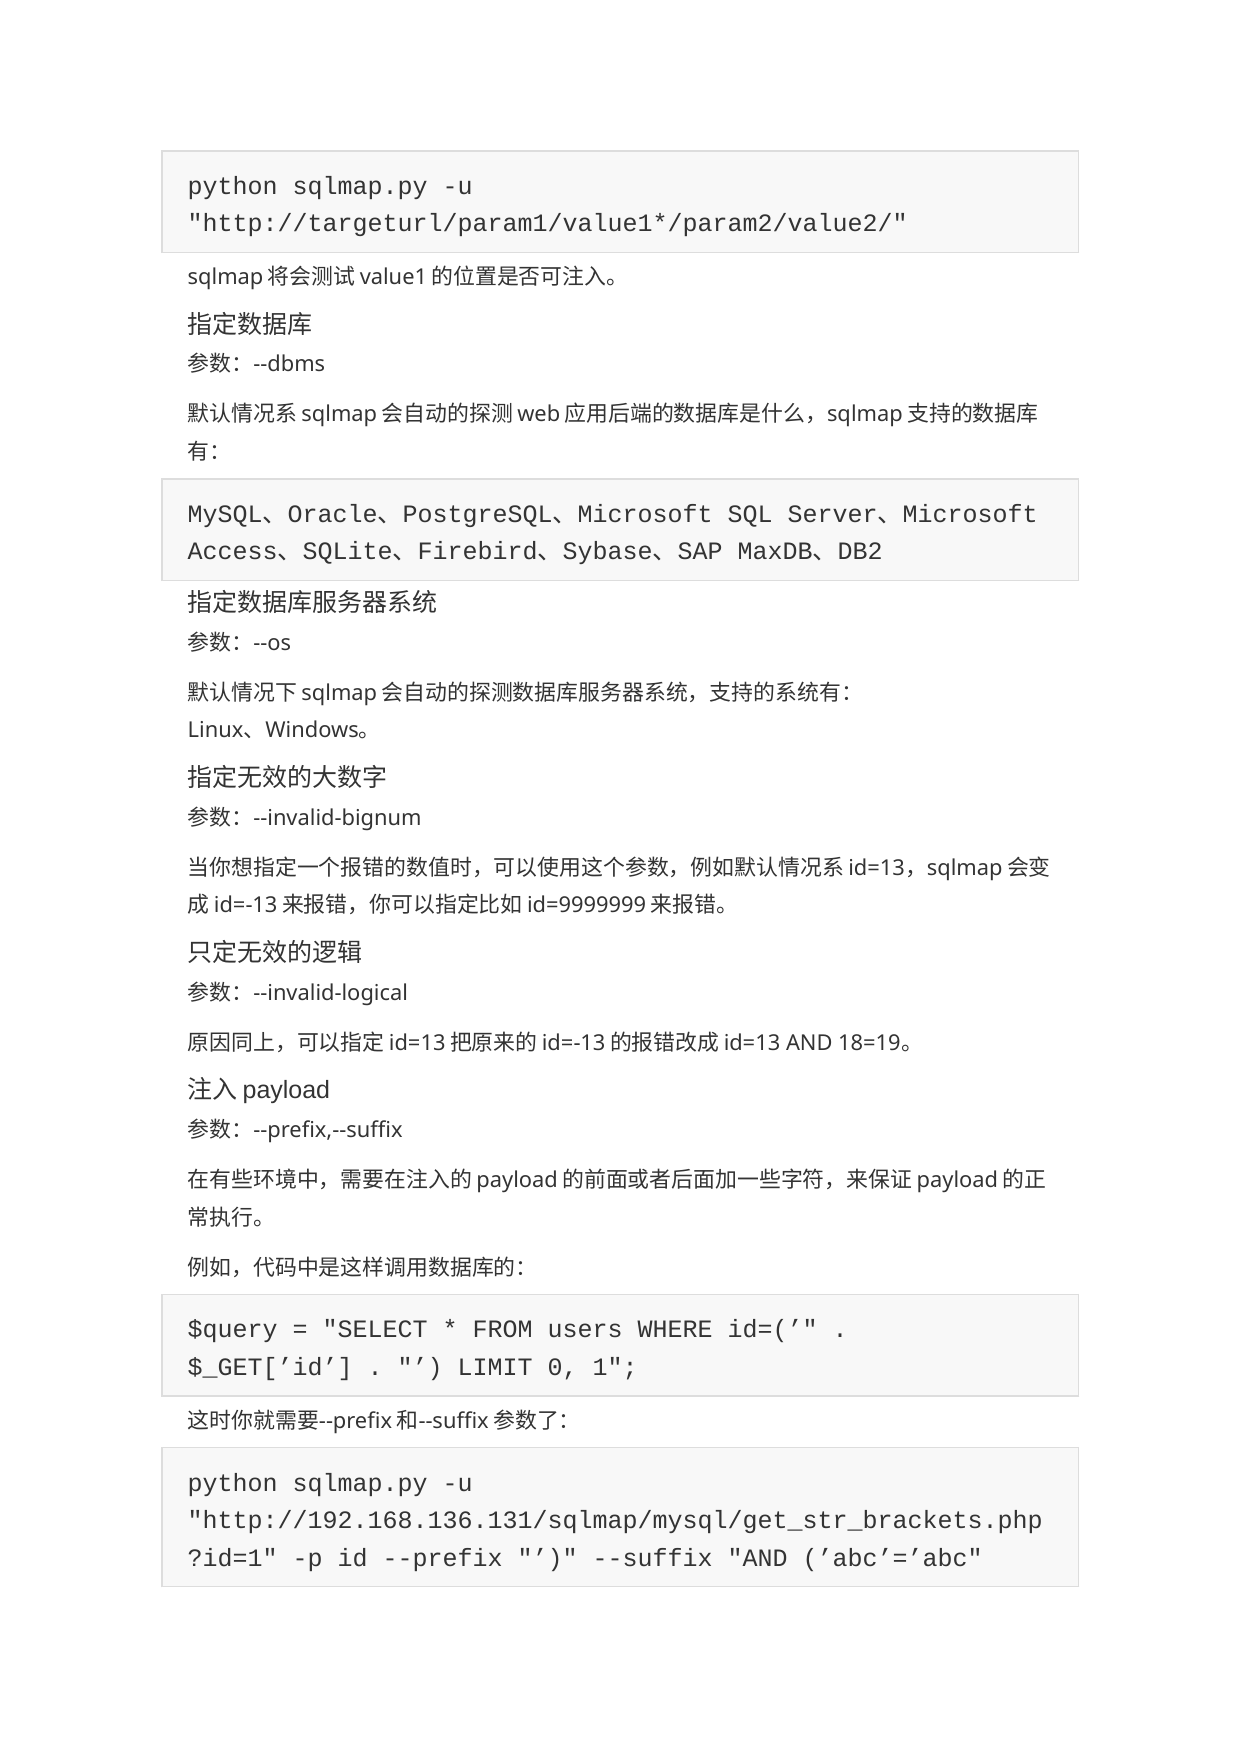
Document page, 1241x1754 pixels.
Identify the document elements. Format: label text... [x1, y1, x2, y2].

text sqlmap将会测试value1的位置是否可注入。 [187, 253, 1053, 291]
text 在有些环境中，需要在注入的payload的前面或者后面加一些字符，来保证payload的正常执行。 [187, 1156, 1053, 1231]
text 参数：--invalid-bignum [187, 794, 1053, 831]
text 例如，代码中是这样调用数据库的： [187, 1244, 1053, 1281]
subtitle 指定无效的大数字 [187, 756, 1053, 794]
text 参数：--invalid-logical [187, 969, 1053, 1006]
text 默认情况下sqlmap会自动的探测数据库服务器系统，支持的系统有：Linux、Windows。 [187, 669, 1053, 744]
text 参数：--dbms [187, 341, 1053, 378]
text python sqlmap.py -u "http://targeturl/param1/value1*/param2/value2/" [163, 152, 1078, 252]
text 参数：--prefix,--suffix [187, 1106, 1053, 1144]
text python sqlmap.py -u "http://192.168.136.131/sqlmap/mysql/get_str_brackets.php?id=1" -p id --prefix "’)" --suffix "AND (’abc’=’abc" [163, 1448, 1078, 1586]
subtitle 指定数据库服务器系统 [187, 581, 1053, 619]
text $query = "SELECT * FROM users WHERE id=(’" . $_GET[’id’] . "’) LIMIT 0, 1"; [163, 1295, 1078, 1395]
text 原因同上，可以指定id=13把原来的id=-13的报错改成id=13 AND 18=19。 [187, 1019, 1053, 1056]
text 参数：--os [187, 619, 1053, 656]
text MySQL、Oracle、PostgreSQL、Microsoft SQL Server、Microsoft Access、SQLite、Firebird、Sybase、SAP MaxDB、DB2 [163, 480, 1078, 580]
text 默认情况系sqlmap会自动的探测web应用后端的数据库是什么，sqlmap支持的数据库有： [187, 391, 1053, 466]
text 这时你就需要--prefix和--suffix参数了： [187, 1397, 1053, 1434]
subtitle 指定数据库 [187, 303, 1053, 341]
text 当你想指定一个报错的数值时，可以使用这个参数，例如默认情况系id=13，sqlmap会变成id=-13来报错，你可以指定比如id=9999999来报错。 [187, 844, 1053, 919]
subtitle 只定无效的逻辑 [187, 931, 1053, 969]
subtitle 注入payload [187, 1069, 1053, 1106]
